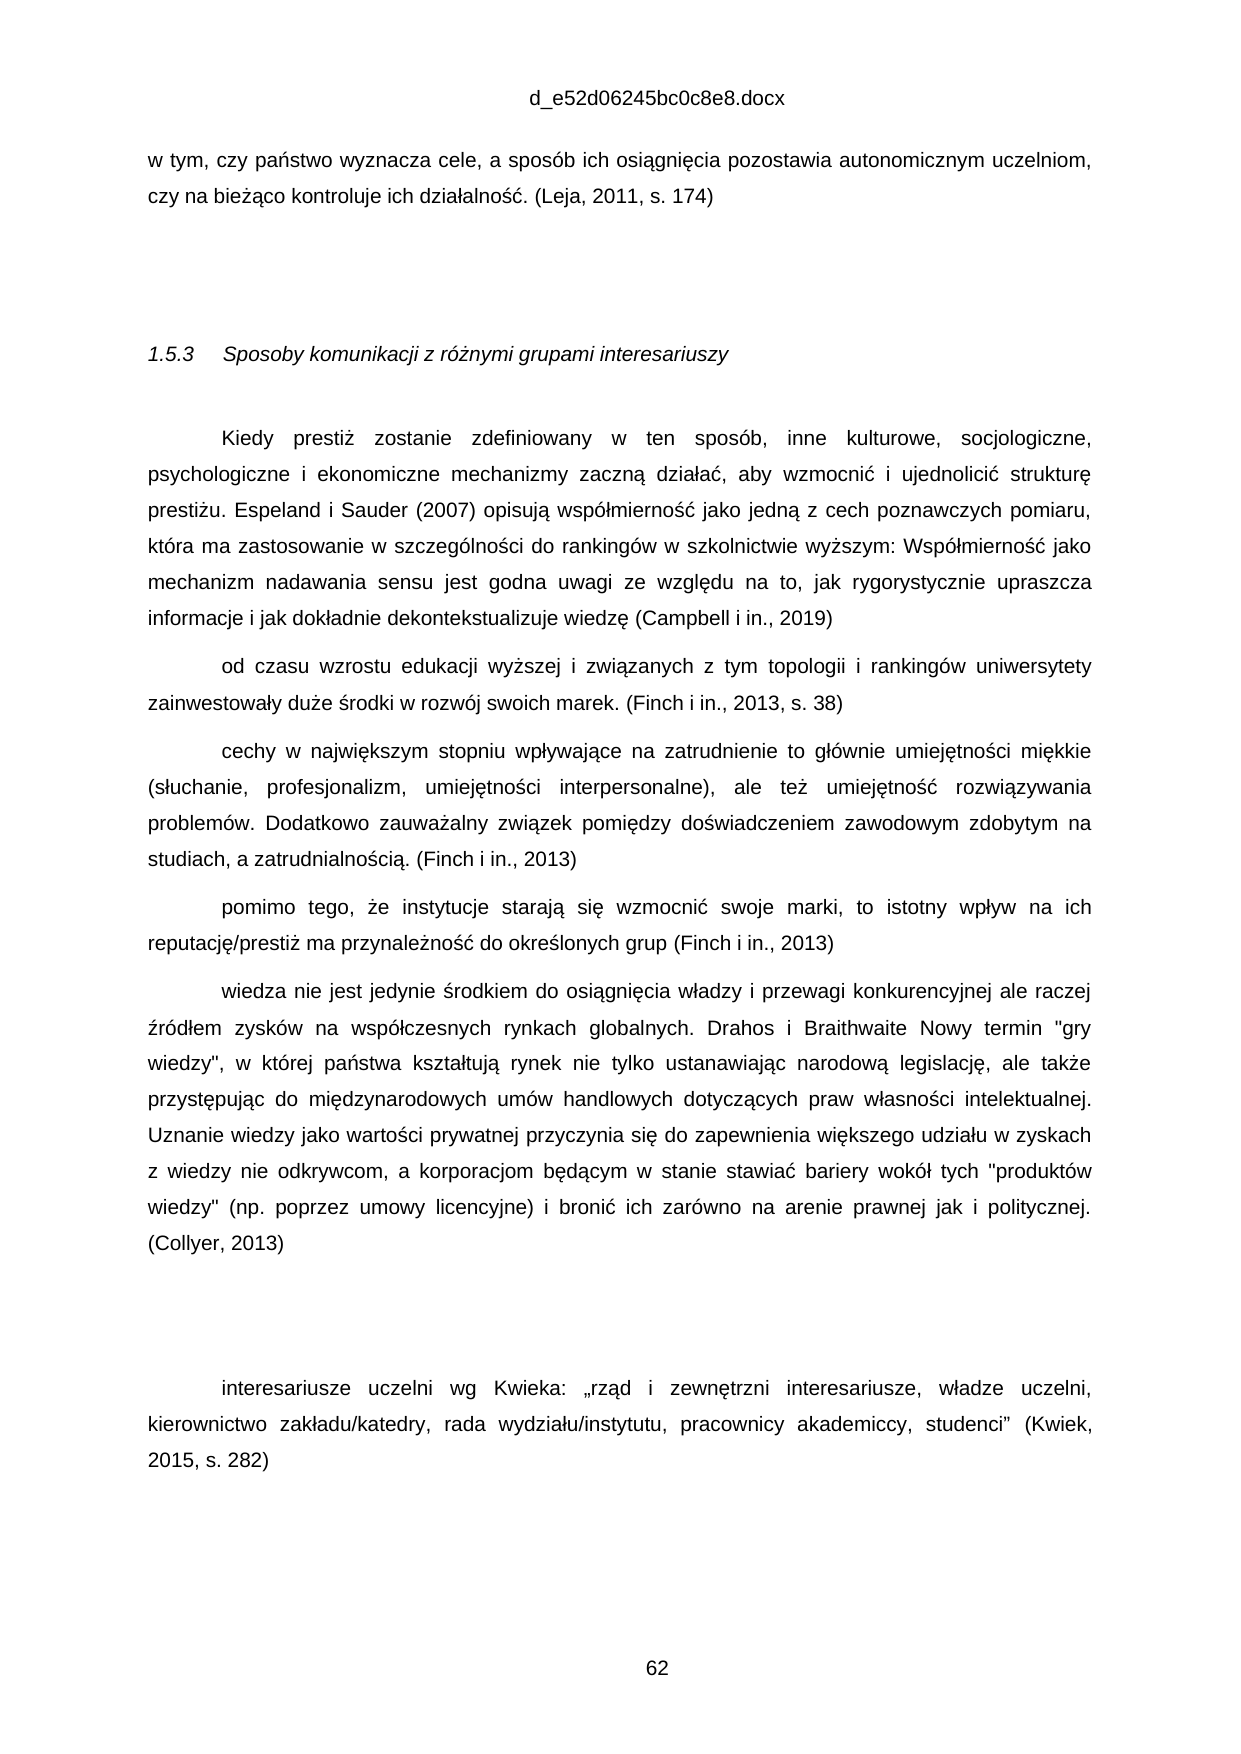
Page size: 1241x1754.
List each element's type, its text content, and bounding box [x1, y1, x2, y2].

text od czasu wzrostu edukacji wyższej i związanych z tym topologii i rankingów uniwersytety zainwestowały duże środki w rozwój swoich marek. (Finch i in., 2013, s. 38) [148, 654, 1093, 714]
text interesariusze uczelni wg Kwieka: „rząd i zewnętrzni interesariusze, władze uczelni, kierownictwo zakładu/katedry, rada wydziału/instytutu, pracownicy akademiccy, studenci” (Kwiek, 2015, s. 282) [148, 1376, 1093, 1472]
subtitle Sposoby komunikacji z różnymi grupami interesariuszy [148, 341, 1093, 365]
text pomimo tego, że instytucje starają się wzmocnić swoje marki, to istotny wpływ na ich reputację/prestiż ma przynależność do określonych grup (Finch i in., 2013) [148, 895, 1093, 955]
text Kiedy prestiż zostanie zdefiniowany w ten sposób, inne kulturowe, socjologiczne, psychologiczne i ekonomiczne mechanizmy zaczną działać, aby wzmocnić i ujednolicić strukturę prestiżu. Espeland i Sauder (2007) opisują współmierność jako jedną z cech poznawczych pomiaru, która ma zastosowanie w szczególności do rankingów w szkolnictwie wyższym: Współmierność jako mechanizm nadawania sensu jest godna uwagi ze względu na to, jak rygorystycznie upraszcza informacje i jak dokładnie dekontekstualizuje wiedzę (Campbell i in., 2019) [148, 426, 1093, 630]
text cechy w największym stopniu wpływające na zatrudnienie to głównie umiejętności miękkie (słuchanie, profesjonalizm, umiejętności interpersonalne), ale też umiejętność rozwiązywania problemów. Dodatkowo zauważalny związek pomiędzy doświadczeniem zawodowym zdobytym na studiach, a zatrudnialnością. (Finch i in., 2013) [148, 739, 1093, 871]
